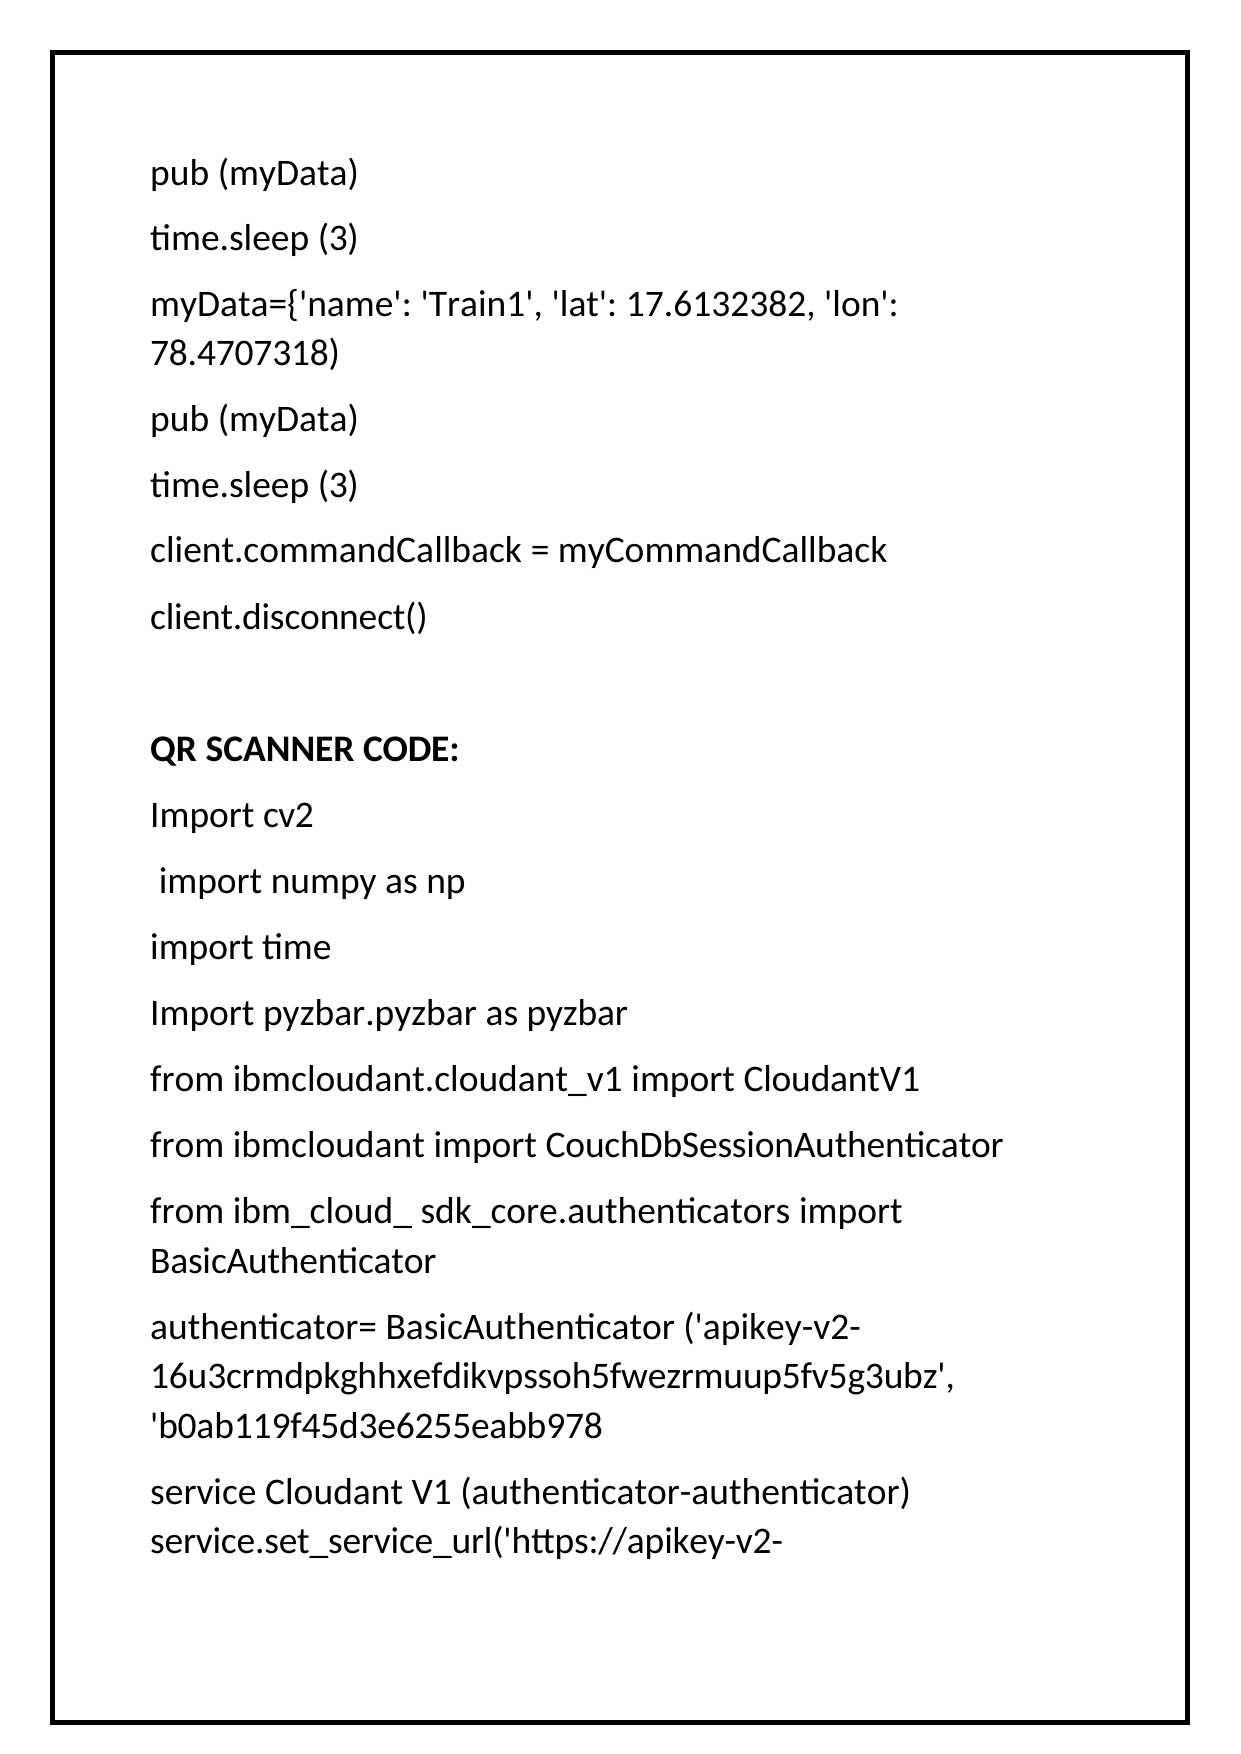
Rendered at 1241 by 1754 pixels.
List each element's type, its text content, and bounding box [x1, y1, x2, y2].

text client.commandCallback = myCommandCallback client.disconnect() [150, 526, 1101, 639]
text from ibm_cloud_ sdk_core.authenticators import BasicAuthenticator [150, 1187, 1101, 1283]
text Import pyzbar.pyzbar as pyzbar [150, 989, 1101, 1034]
text from ibmcloudant import CouchDbSessionAuthenticator [150, 1121, 1101, 1167]
text myData={'name': 'Train1', 'lat': 17.6132382, 'lon': 78.4707318) [150, 280, 913, 375]
text Import cv2 [150, 791, 1101, 837]
text import numpy as np import time [150, 857, 551, 969]
text from ibmcloudant.cloudant_v1 import CloudantV1 [150, 1055, 1101, 1101]
text service Cloudant V1 (authenticator-authenticator) service.set_service_url('https://apikey-v2- [150, 1468, 913, 1563]
text authenticator= BasicAuthenticator ('apikey-v2- 16u3crmdpkghhxefdikvpssoh5fwezrmuup5fv5g3ubz', 'b0ab119f45d3e6255eabb978 [150, 1303, 1101, 1448]
text pub (myData) time.sleep (3) [150, 395, 432, 507]
text pub (myData) time.sleep (3) [150, 148, 432, 260]
subtitle QR SCANNER CODE: [150, 725, 1101, 771]
